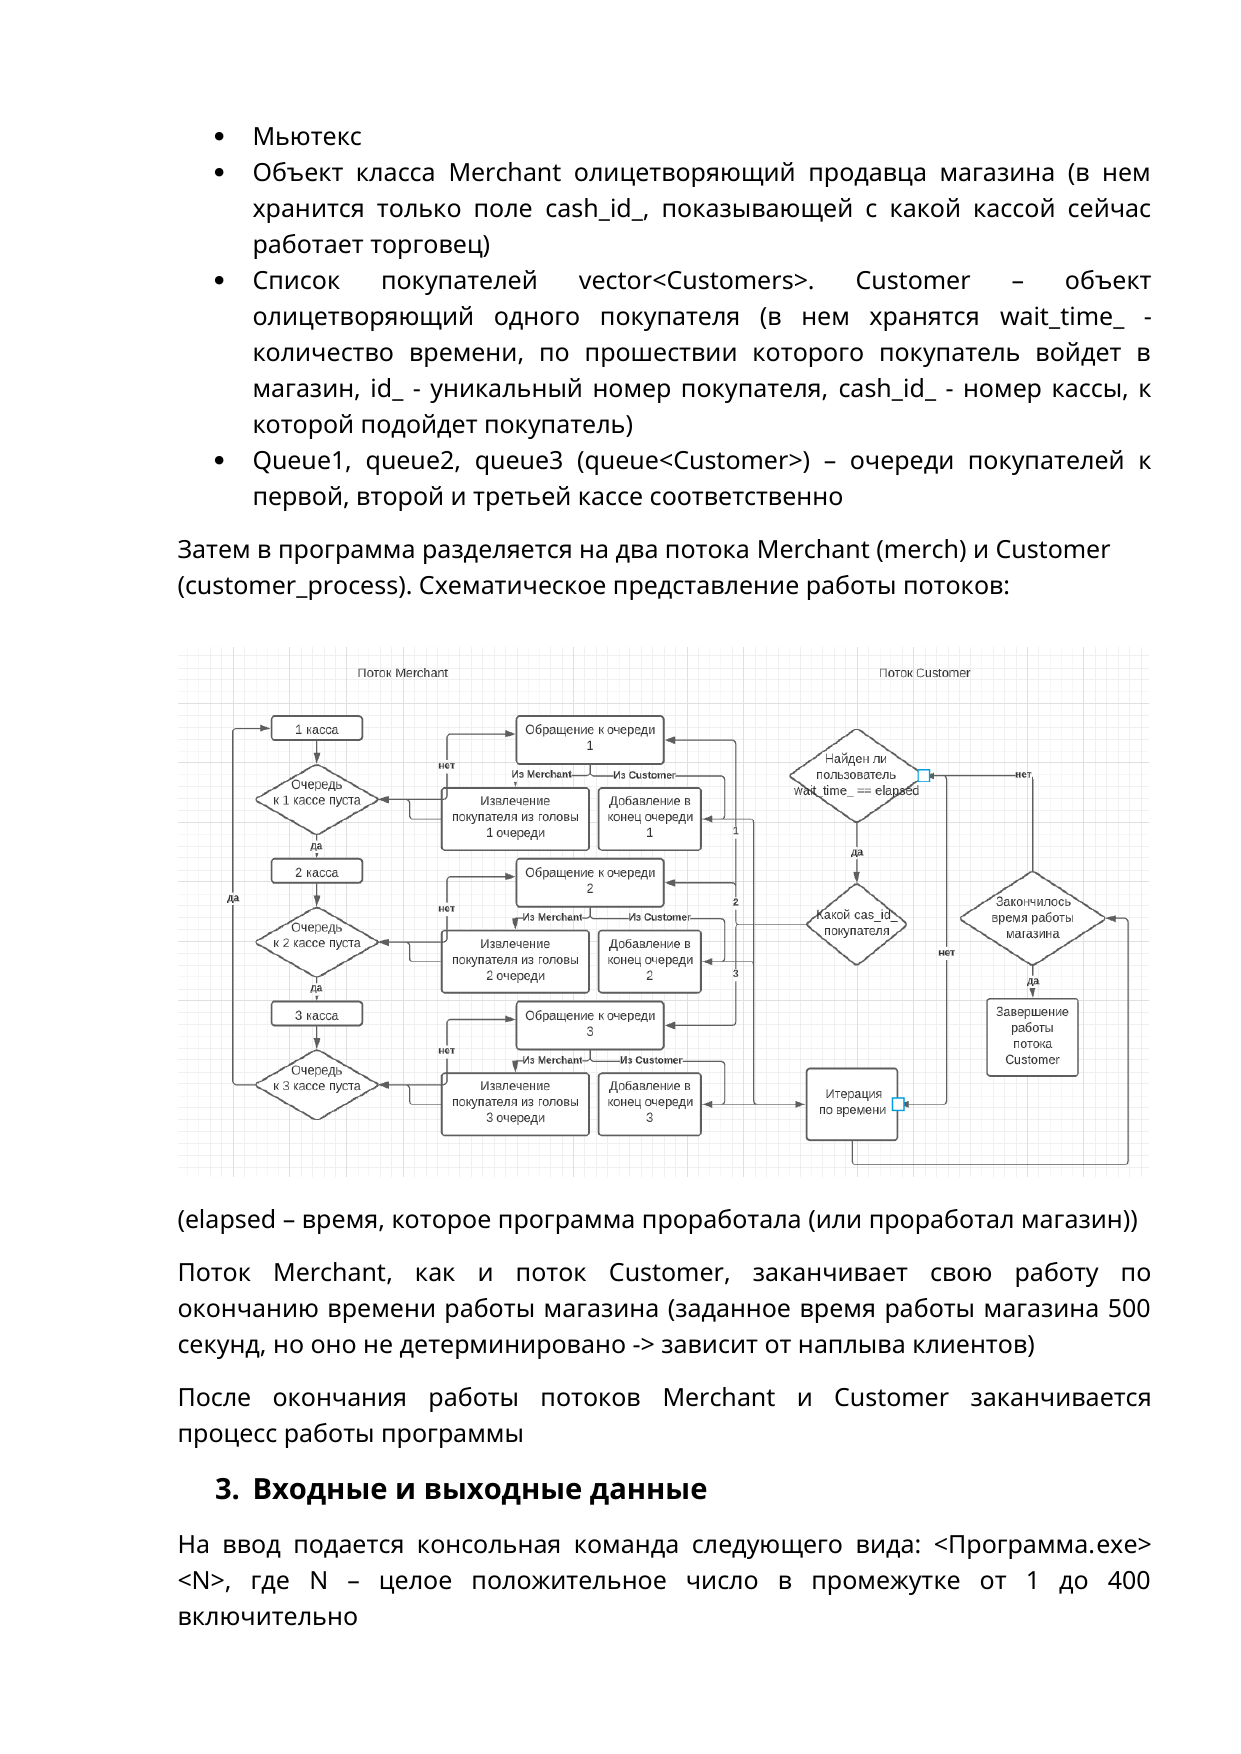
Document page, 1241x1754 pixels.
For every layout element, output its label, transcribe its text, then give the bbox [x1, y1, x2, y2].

picture [177, 647, 1148, 1176]
list Входные и выходные данные [215, 1468, 1152, 1508]
list Объект класса Merchant олицетворяющий продавца магазина (в нем хранится только поле cash_id_, показывающей с какой кассой сейчас работает торговец) [215, 154, 1152, 260]
list Список покупателей vector<Customers>. Customer – объект олицетворяющий одного покупателя (в нем хранятся wait_time_ - количество времени, по прошествии которого покупатель войдет в магазин, id_ - уникальный номер покупателя, cash_id_ - номер кассы, к которой подойдет покупатель) [215, 262, 1152, 441]
text После окончания работы потоков Merchant и Customer заканчивается процесс работы программы [177, 1379, 1152, 1449]
text На ввод подается консольная команда следующего вида: <Программа.exe> <N>, где N – целое положительное число в промежутке от 1 до 400 включительно [177, 1527, 1152, 1633]
text Затем в программа разделяется на два потока Merchant (merch) и Customer (customer_process). Схематическое представление работы потоков: [177, 531, 1152, 601]
list Queue1, queue2, queue3 (queue<Customer>) – очереди покупателей к первой, второй и третьей кассе соответственно [215, 442, 1152, 513]
text Поток Merchant, как и поток Customer, заканчивает свою работу по окончанию времени работы магазина (заданное время работы магазина 500 секунд, но оно не детерминировано -> зависит от наплыва клиентов) [177, 1254, 1152, 1361]
list Мьютекс [215, 118, 1152, 152]
